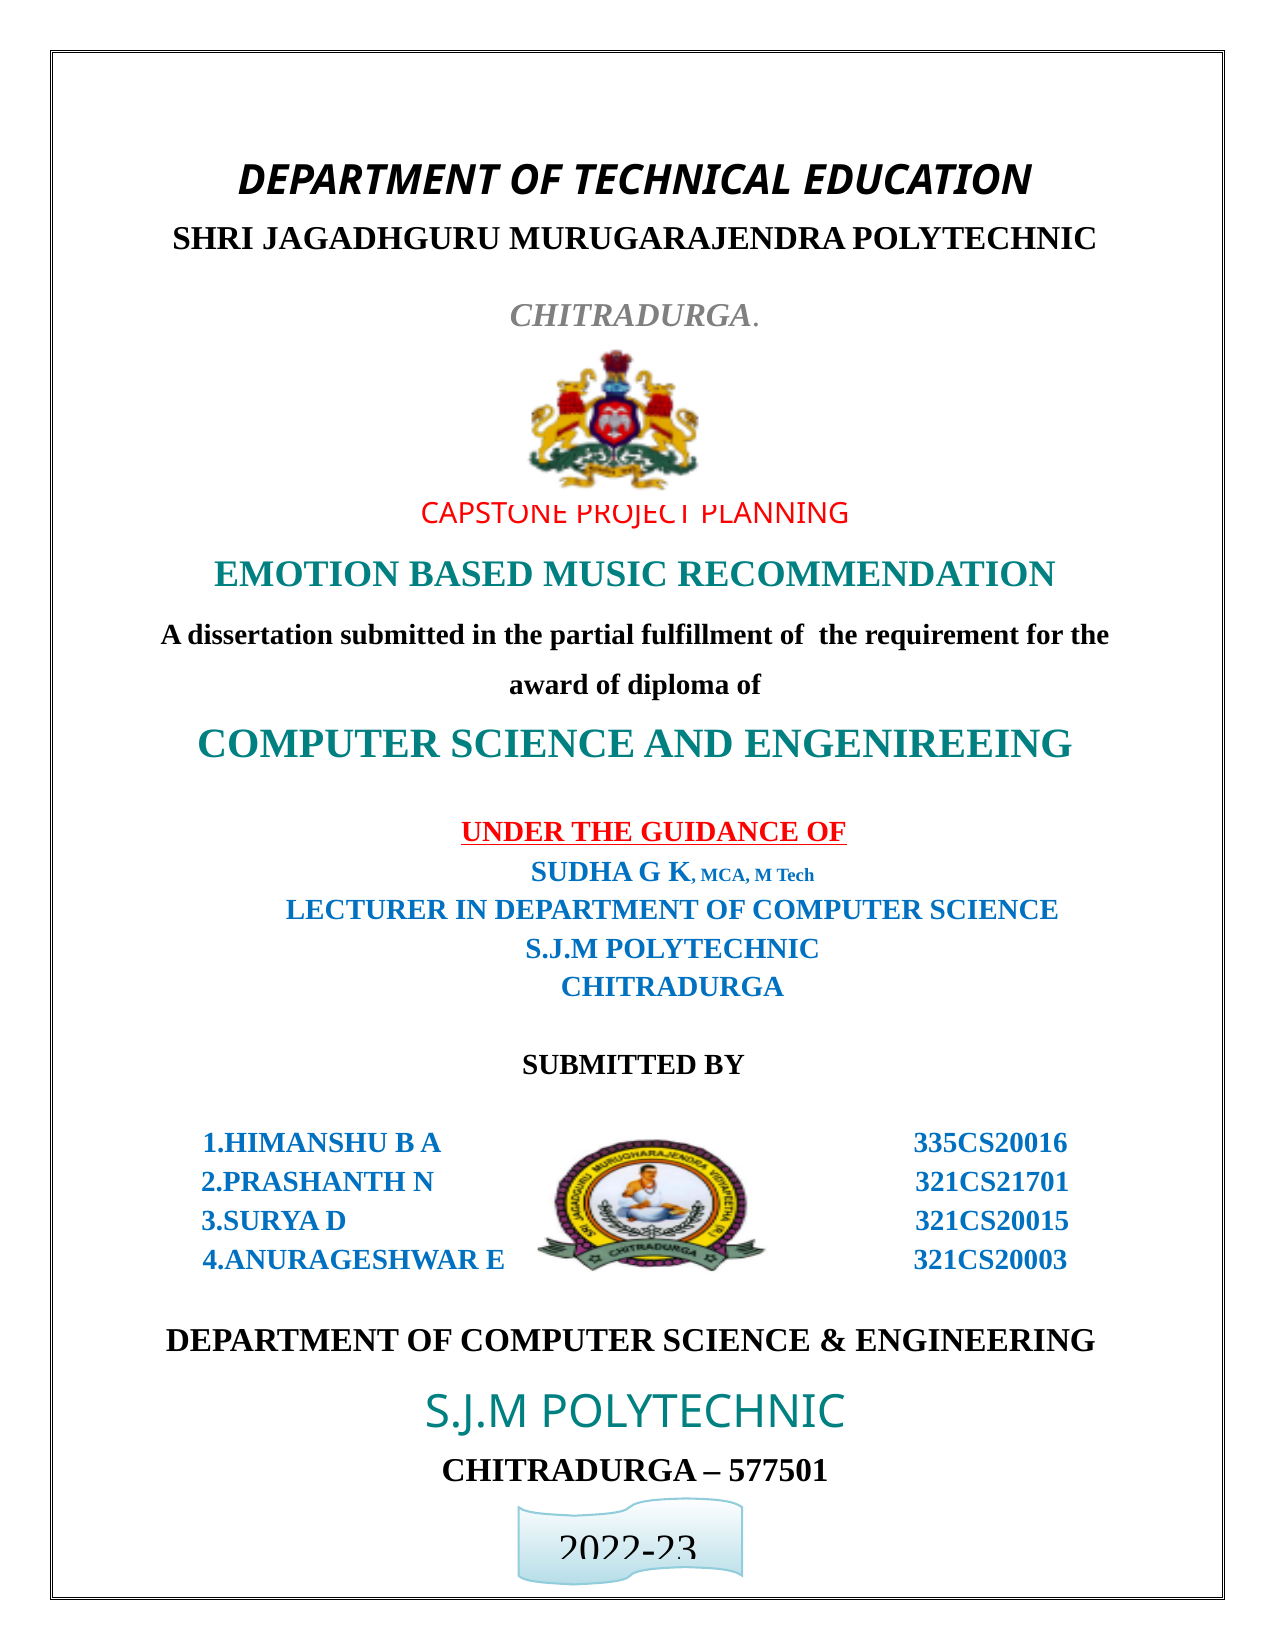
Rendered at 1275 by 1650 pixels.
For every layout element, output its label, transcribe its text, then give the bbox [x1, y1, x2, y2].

list S.J.M POLYTECHNIC [225, 931, 1120, 964]
text UNDER THE GUIDANCE OF [187, 814, 1120, 848]
text DEPARTMENT OF COMPUTER SCIENCE & ENGINEERING [150, 1320, 1120, 1359]
text SHRI JAGADHGURU MURUGARAJENDRA POLYTECHNIC [150, 218, 1120, 256]
text CHITRADURGA. [150, 295, 1120, 333]
text 4.ANURAGESHWAR E 321CS20003 [772, 1242, 1120, 1276]
text 2.PRASHANTH N 321CS21701 [150, 1164, 537, 1198]
picture [537, 1137, 772, 1282]
list LECTURER IN DEPARTMENT OF COMPUTER SCIENCE [225, 892, 1120, 926]
subtitle DEPARTMENT OF TECHNICAL EDUCATION [150, 150, 1119, 207]
text 3.SURYA D 321CS20015 [150, 1203, 537, 1237]
text CAPSTONE PROJECT PLANNING [150, 492, 1120, 532]
text A dissertation submitted in the partial fulfillment of the requirement for the award of diploma of [150, 617, 1120, 701]
list CHITRADURGA [225, 969, 1120, 1003]
text CHITRADURGA – 577501 [150, 1451, 1120, 1489]
text COMPUTER SCIENCE AND ENGENIREEING [150, 718, 1120, 766]
text 3.SURYA D 321CS20015 [772, 1203, 1120, 1237]
text 1.HIMANSHU B A 335CS20016 [150, 1125, 1120, 1158]
text 4.ANURAGESHWAR E 321CS20003 [150, 1242, 537, 1276]
list SUDHA G K, MCA, M Tech [225, 854, 1120, 887]
text SUBMITTED BY [150, 1047, 1120, 1080]
text EMOTION BASED MUSIC RECOMMENDATION [150, 552, 1120, 595]
text S.J.M POLYTECHNIC [150, 1378, 1120, 1441]
text 2.PRASHANTH N 321CS21701 [772, 1164, 1120, 1198]
picture [507, 340, 729, 505]
